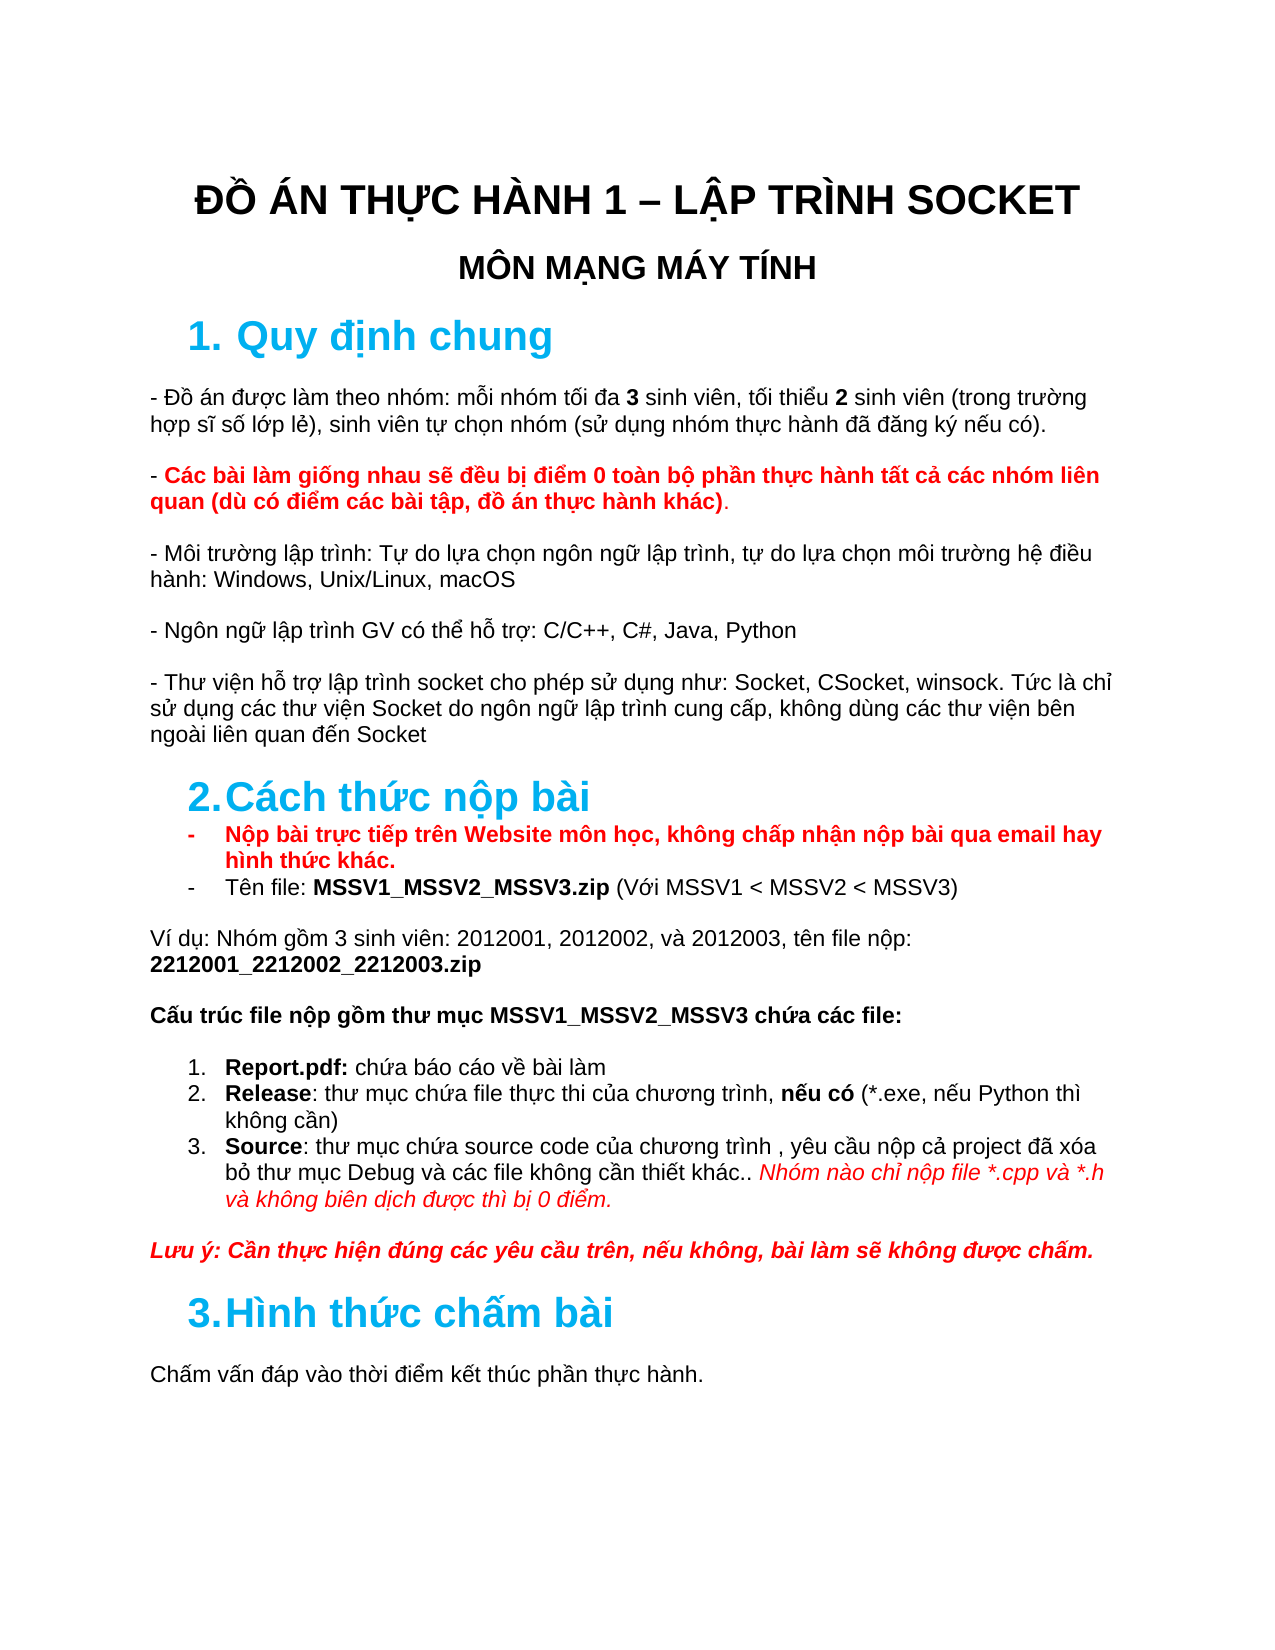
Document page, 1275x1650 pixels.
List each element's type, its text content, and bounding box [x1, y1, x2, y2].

text Lưu ý: Cần thực hiện đúng các yêu cầu trên, nếu không, bài làm sẽ không được chấm. [150, 1237, 1125, 1263]
list Tên file: MSSV1_MSSV2_MSSV3.zip (Với MSSV1 < MSSV2 < MSSV3) [187, 873, 1125, 900]
text Chấm vấn đáp vào thời điểm kết thúc phần thực hành. [150, 1361, 1125, 1388]
text - Môi trường lập trình: Tự do lựa chọn ngôn ngữ lập trình, tự do lựa chọn môi trường hệ điều hành: Windows, Unix/Linux, macOS [150, 540, 1125, 592]
text MÔN MẠNG MÁY TÍNH [150, 248, 1125, 286]
text - Đồ án được làm theo nhóm: mỗi nhóm tối đa 3 sinh viên, tối thiểu 2 sinh viên (trong trường hợp sĩ số lớp lẻ), sinh viên tự chọn nhóm (sử dụng nhóm thực hành đã đăng ký nếu có). [150, 384, 1125, 437]
list Report.pdf: chứa báo cáo về bài làm [187, 1054, 1125, 1080]
list Source: thư mục chứa source code của chương trình , yêu cầu nộp cả project đã xóa bỏ thư mục Debug và các file không cần thiết khác.. Nhóm nào chỉ nộp file *.cpp và *.h và không biên dịch được thì bị 0 điểm. [187, 1133, 1125, 1212]
list Nộp bài trực tiếp trên Website môn học, không chấp nhận nộp bài qua email hay hình thức khác. [187, 821, 1125, 873]
subtitle Quy định chung [187, 311, 1125, 359]
text - Ngôn ngữ lập trình GV có thể hỗ trợ: C/C++, C#, Java, Python [150, 617, 1125, 644]
list Release: thư mục chứa file thực thi của chương trình, nếu có (*.exe, nếu Python thì không cần) [187, 1080, 1125, 1133]
subtitle Cách thức nộp bài [187, 773, 1125, 821]
text - Các bài làm giống nhau sẽ đều bị điểm 0 toàn bộ phần thực hành tất cả các nhóm liên quan (dù có điểm các bài tập, đồ án thực hành khác). [150, 462, 1125, 515]
subtitle Hình thức chấm bài [187, 1288, 1125, 1336]
text Ví dụ: Nhóm gồm 3 sinh viên: 2012001, 2012002, và 2012003, tên file nộp: 2212001_2212002_2212003.zip [150, 925, 1125, 977]
text ĐỒ ÁN THỰC HÀNH 1 – LẬP TRÌNH SOCKET [150, 175, 1125, 223]
text - Thư viện hỗ trợ lập trình socket cho phép sử dụng như: Socket, CSocket, winsock. Tức là chỉ sử dụng các thư viện Socket do ngôn ngữ lập trình cung cấp, không dùng các thư viện bên ngoài liên quan đến Socket [150, 669, 1125, 748]
text Cấu trúc file nộp gồm thư mục MSSV1_MSSV2_MSSV3 chứa các file: [150, 1002, 1125, 1029]
